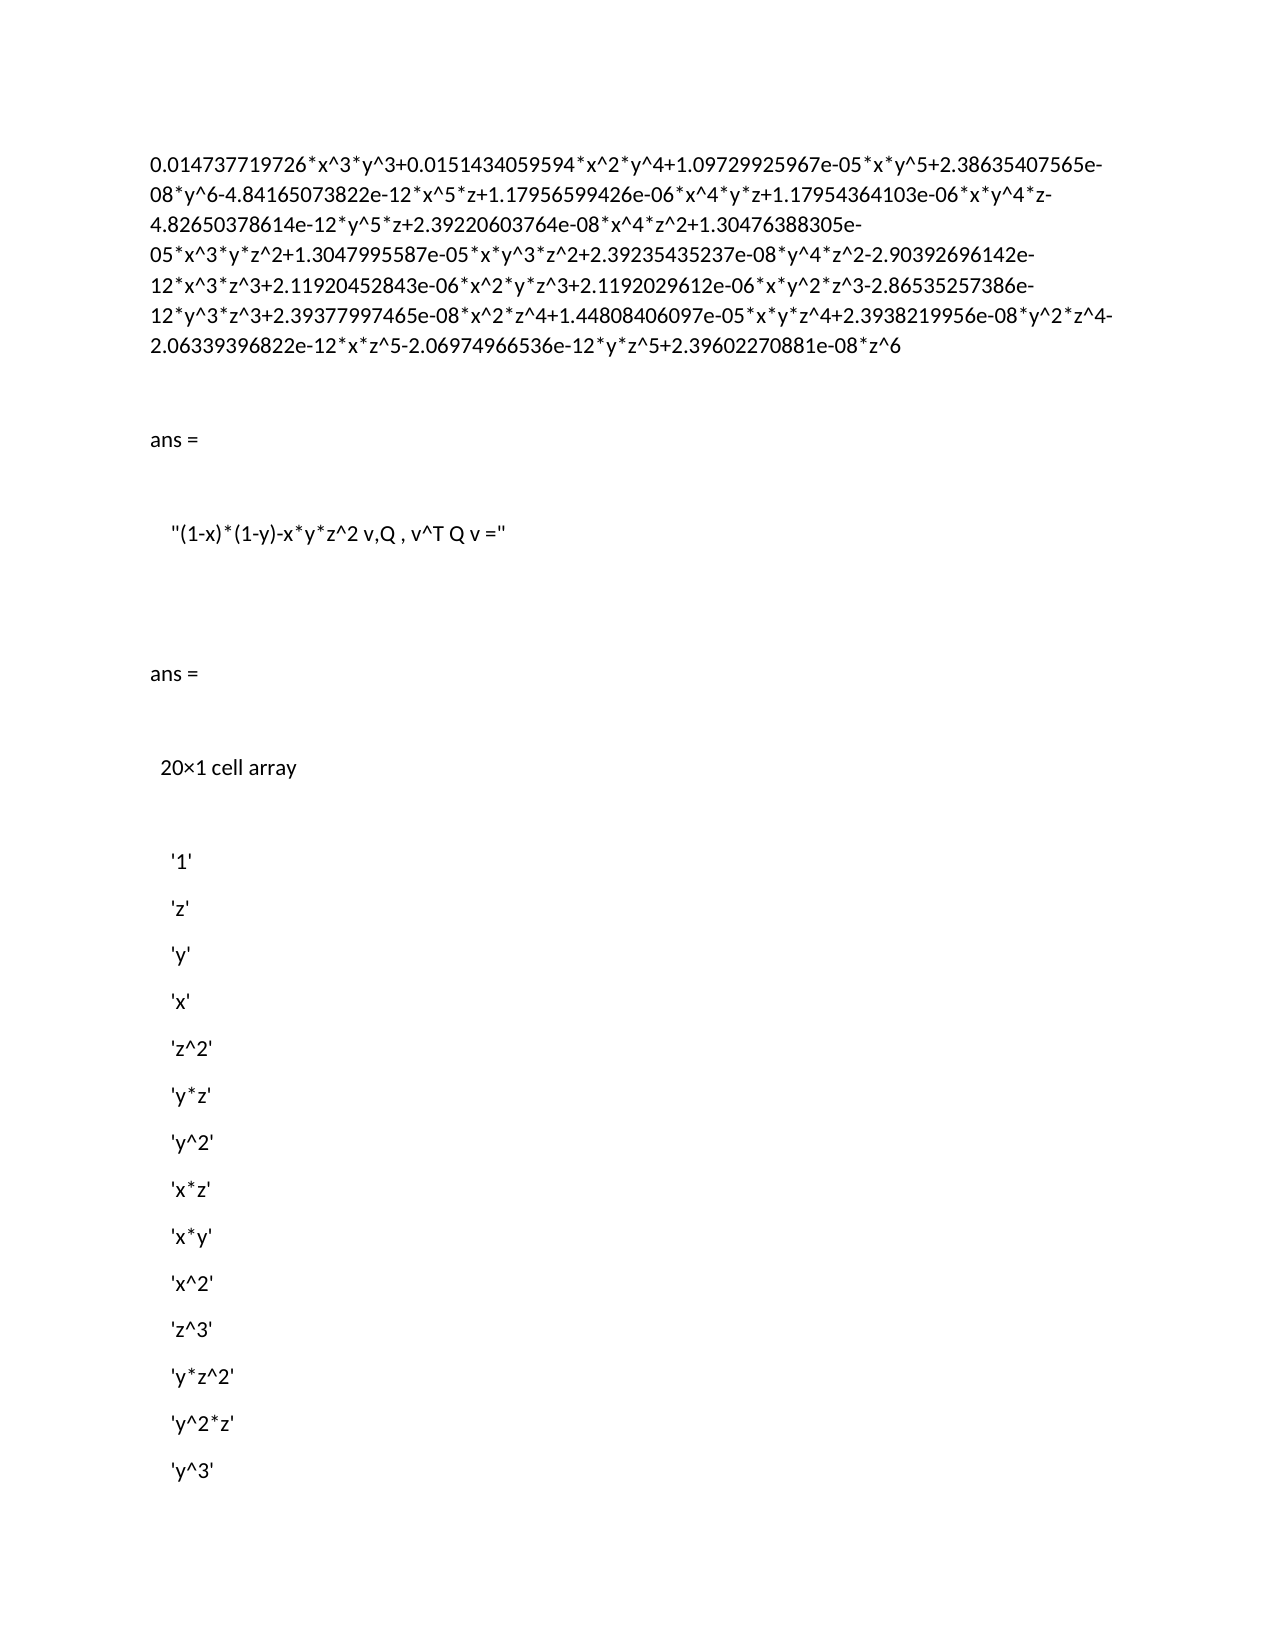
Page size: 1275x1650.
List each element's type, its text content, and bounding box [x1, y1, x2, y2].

text 'z' [150, 894, 1125, 922]
text 'y*z' [150, 1081, 1125, 1109]
text 'x*y' [150, 1222, 1125, 1250]
text ans = [150, 425, 1125, 453]
text 'x^2' [150, 1269, 1125, 1297]
text 'y^3' [150, 1456, 1125, 1484]
text 'y^2*z' [150, 1409, 1125, 1437]
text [150, 150, 1125, 359]
text 'y*z^2' [150, 1362, 1125, 1391]
text "(1-x)*(1-y)-x*y*z^2 v,Q , v^T Q v =" [150, 519, 1125, 547]
text 'z^3' [150, 1316, 1125, 1344]
text 'x*z' [150, 1175, 1125, 1203]
text 20×1 cell array [150, 753, 1125, 781]
text 'z^2' [150, 1034, 1125, 1062]
text 'x' [150, 987, 1125, 1016]
text ans = [150, 659, 1125, 687]
text '1' [150, 847, 1125, 875]
text 'y^2' [150, 1128, 1125, 1156]
text 'y' [150, 941, 1125, 969]
